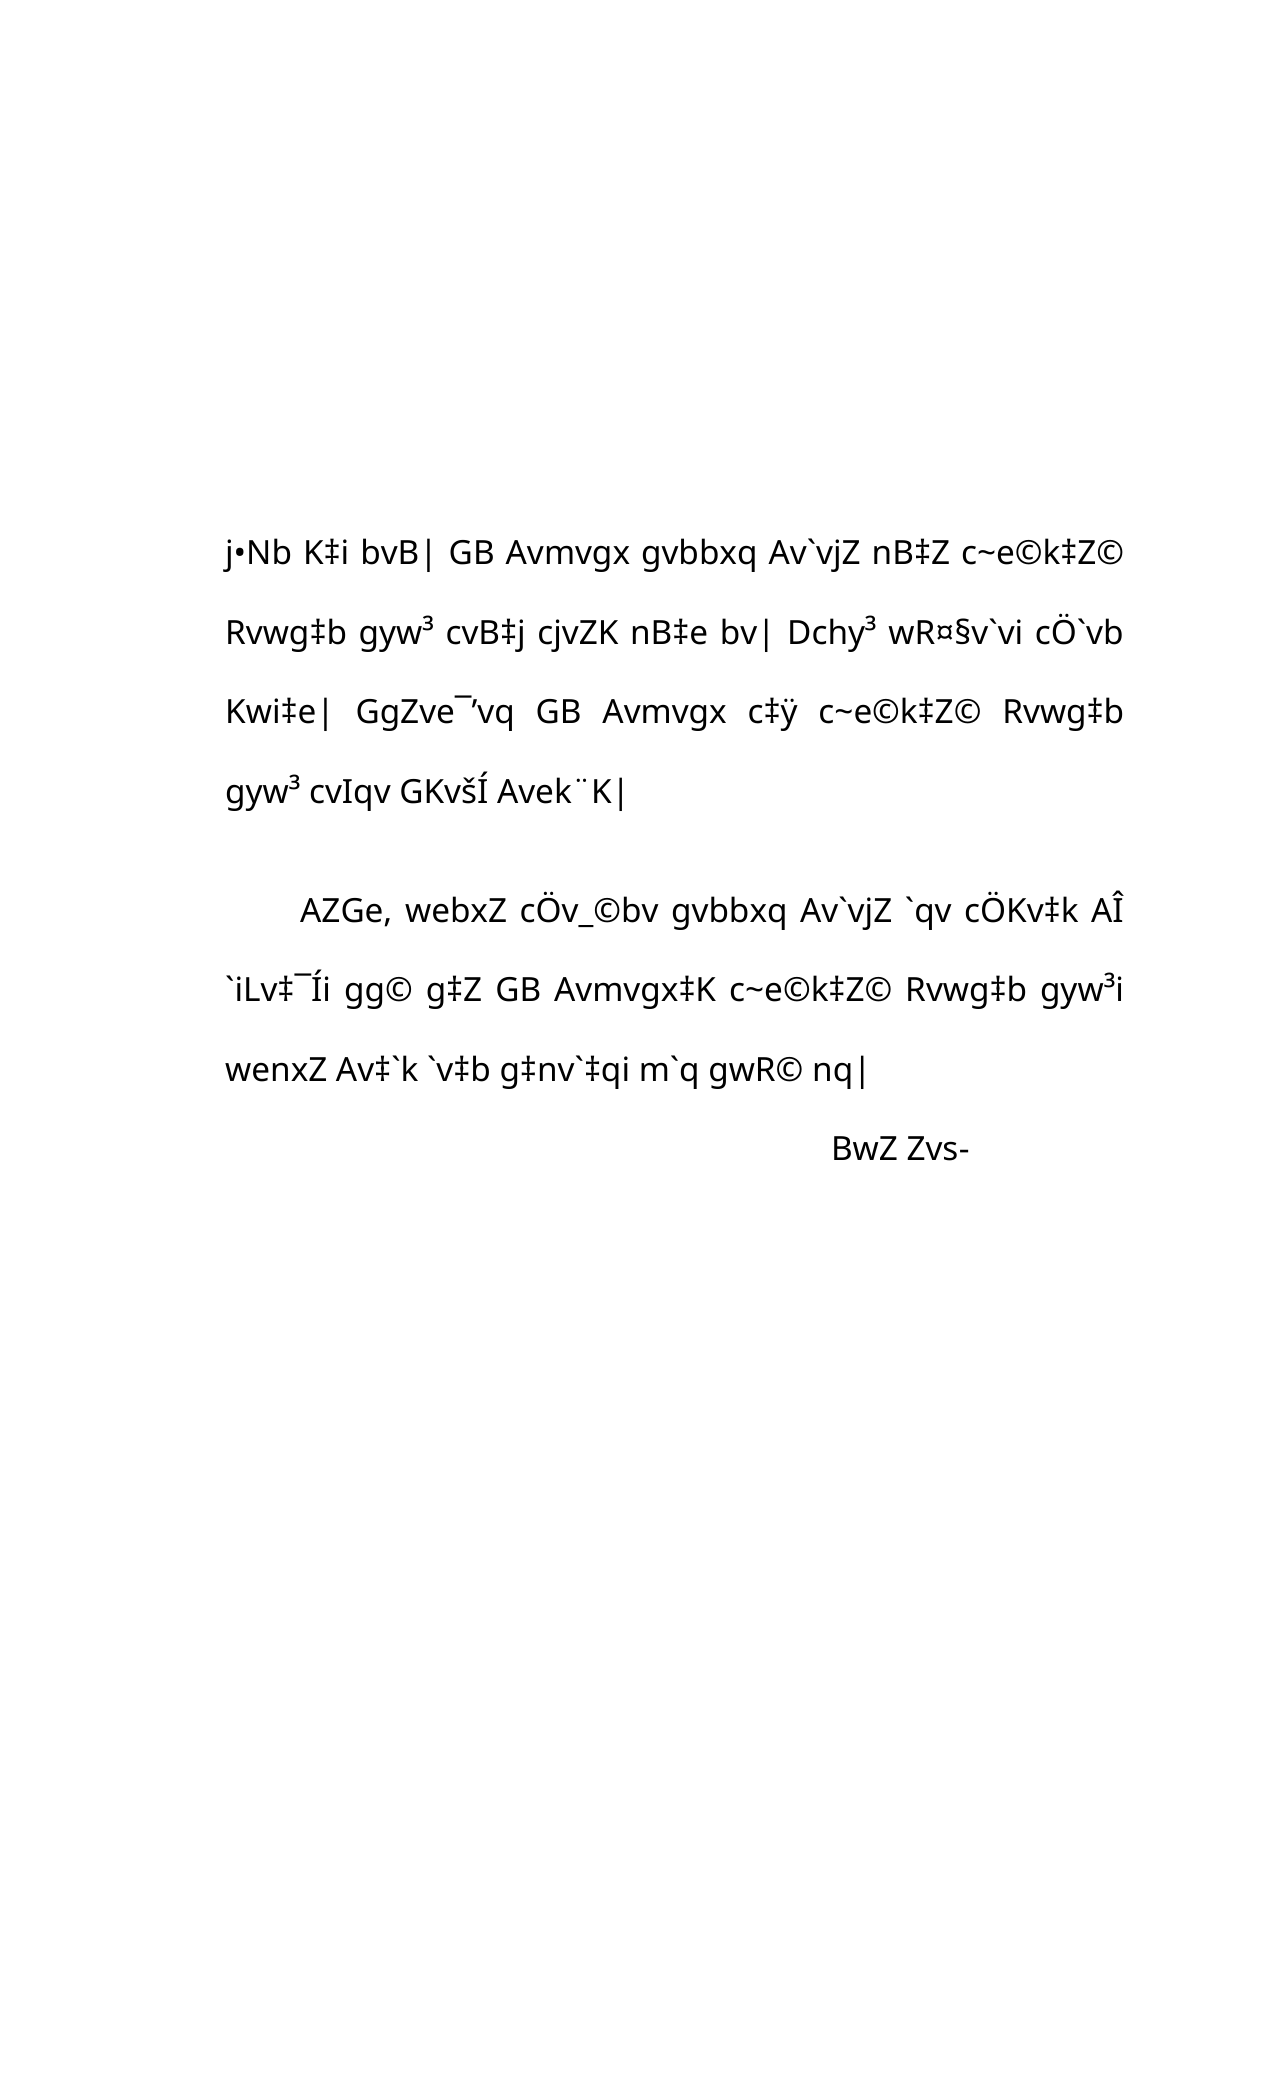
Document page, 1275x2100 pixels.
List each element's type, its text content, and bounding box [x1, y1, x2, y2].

text BwZ Zvs- [675, 1125, 1125, 1171]
text AZGe, webxZ cÖv_©bv gvbbxq Av`vjZ `qv cÖKv‡k AÎ `iLv‡¯Íi gg© g‡Z GB Avmvgx‡K c~e©k‡Z© Rvwg‡b gyw³i wenxZ Av‡`k `v‡b g‡nv`‡qi m`q gwR© nq| [225, 887, 1125, 1091]
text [225, 529, 1125, 813]
